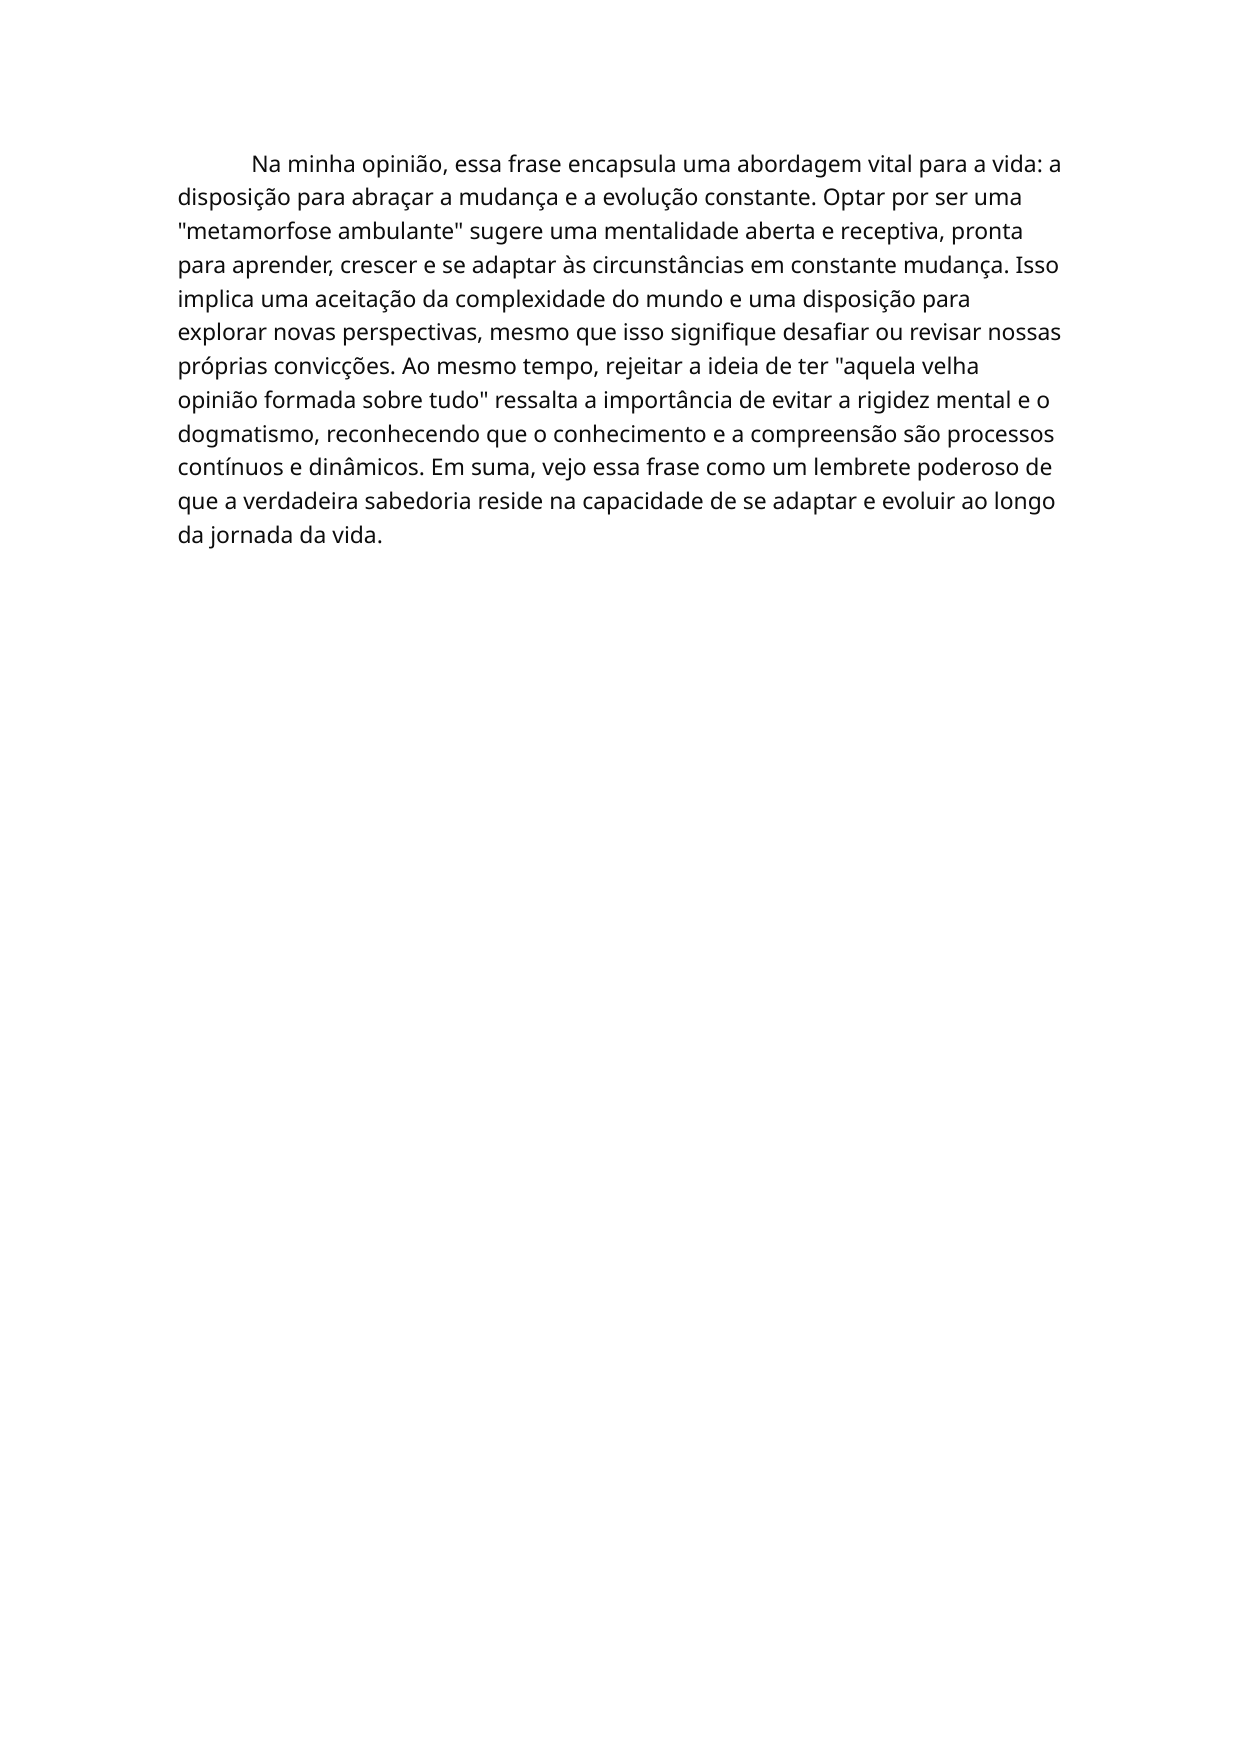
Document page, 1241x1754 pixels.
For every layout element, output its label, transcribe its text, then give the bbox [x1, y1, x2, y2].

text Na minha opinião, essa frase encapsula uma abordagem vital para a vida: a disposição para abraçar a mudança e a evolução constante. Optar por ser uma "metamorfose ambulante" sugere uma mentalidade aberta e receptiva, pronta para aprender, crescer e se adaptar às circunstâncias em constante mudança. Isso implica uma aceitação da complexidade do mundo e uma disposição para explorar novas perspectivas, mesmo que isso signifique desafiar ou revisar nossas próprias convicções. Ao mesmo tempo, rejeitar a ideia de ter "aquela velha opinião formada sobre tudo" ressalta a importância de evitar a rigidez mental e o dogmatismo, reconhecendo que o conhecimento e a compreensão são processos contínuos e dinâmicos. Em suma, vejo essa frase como um lembrete poderoso de que a verdadeira sabedoria reside na capacidade de se adaptar e evoluir ao longo da jornada da vida. [177, 148, 1063, 550]
